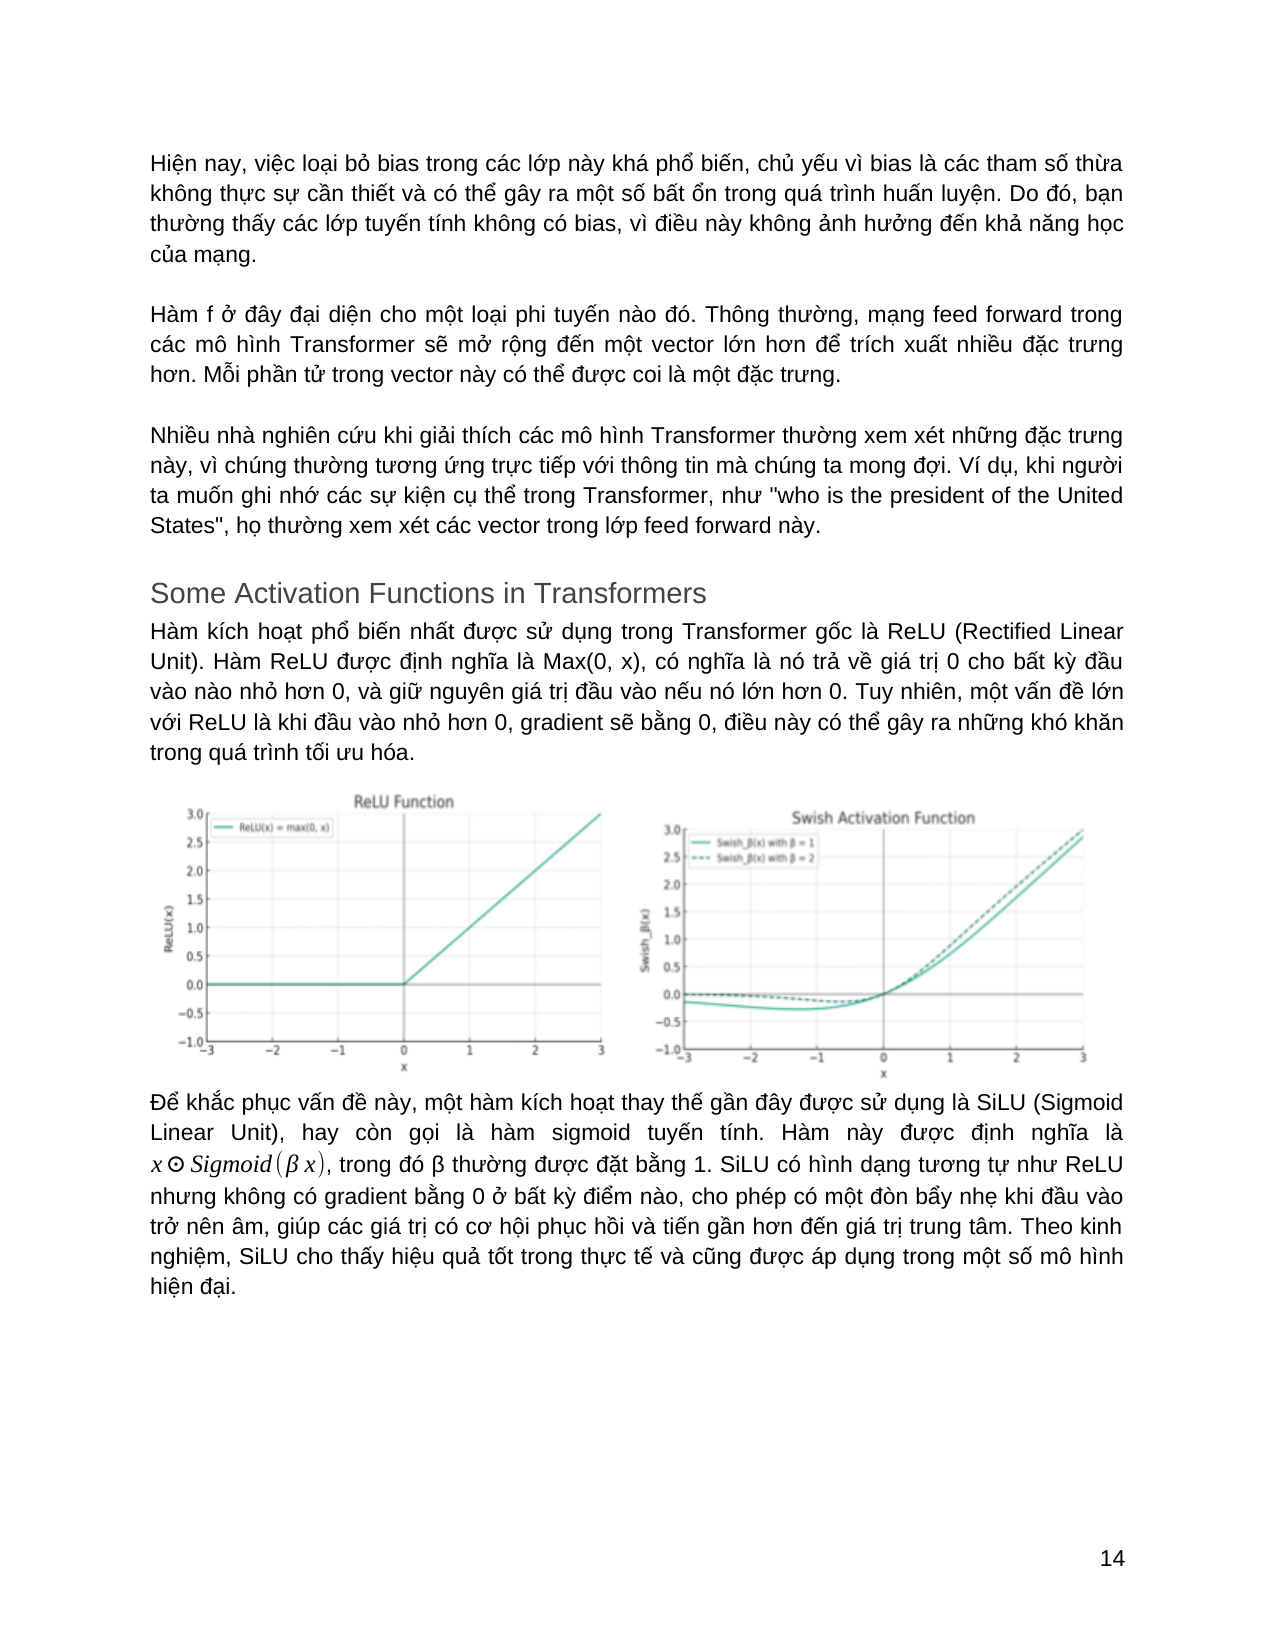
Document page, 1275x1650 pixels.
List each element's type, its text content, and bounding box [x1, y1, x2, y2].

text Nhiều nhà nghiên cứu khi giải thích các mô hình Transformer thường xem xét những đặc trưng này, vì chúng thường tương ứng trực tiếp với thông tin mà chúng ta mong đợi. Ví dụ, khi người ta muốn ghi nhớ các sự kiện cụ thể trong Transformer, như "who is the president of the United States", họ thường xem xét các vector trong lớp feed forward này. [150, 422, 1125, 539]
text Hiện nay, việc loại bỏ bias trong các lớp này khá phổ biến, chủ yếu vì bias là các tham số thừa không thực sự cần thiết và có thể gây ra một số bất ổn trong quá trình huấn luyện. Do đó, bạn thường thấy các lớp tuyến tính không có bias, vì điều này không ảnh hưởng đến khả năng học của mạng. [150, 150, 1125, 267]
text Hàm kích hoạt phổ biến nhất được sử dụng trong Transformer gốc là ReLU (Rectified Linear Unit). Hàm ReLU được định nghĩa là Max(0, x), có nghĩa là nó trả về giá trị 0 cho bất kỳ đầu vào nào nhỏ hơn 0, và giữ nguyên giá trị đầu vào nếu nó lớn hơn 0. Tuy nhiên, một vấn đề lớn với ReLU là khi đầu vào nhỏ hơn 0, gradient sẽ bằng 0, điều này có thể gây ra những khó khăn trong quá trình tối ưu hóa. [150, 618, 1125, 765]
text Để khắc phục vấn đề này, một hàm kích hoạt thay thế gần đây được sử dụng là SiLU (Sigmoid Linear Unit), hay còn gọi là hàm sigmoid tuyến tính. Hàm này được định nghĩa là , trong đó β thường được đặt bằng 1. SiLU có hình dạng tương tự như ReLU nhưng không có gradient bằng 0 ở bất kỳ điểm nào, cho phép có một đòn bẩy nhẹ khi đầu vào trở nên âm, giúp các giá trị có cơ hội phục hồi và tiến gần hơn đến giá trị trung tâm. Theo kinh nghiệm, SiLU cho thấy hiệu quả tốt trong thực tế và cũng được áp dụng trong một số mô hình hiện đại. [150, 1088, 1125, 1300]
picture [150, 768, 1103, 1085]
subtitle Some Activation Functions in Transformers [150, 576, 1125, 609]
text Hàm f ở đây đại diện cho một loại phi tuyến nào đó. Thông thường, mạng feed forward trong các mô hình Transformer sẽ mở rộng đến một vector lớn hơn để trích xuất nhiều đặc trưng hơn. Mỗi phần tử trong vector này có thể được coi là một đặc trưng. [150, 301, 1125, 388]
